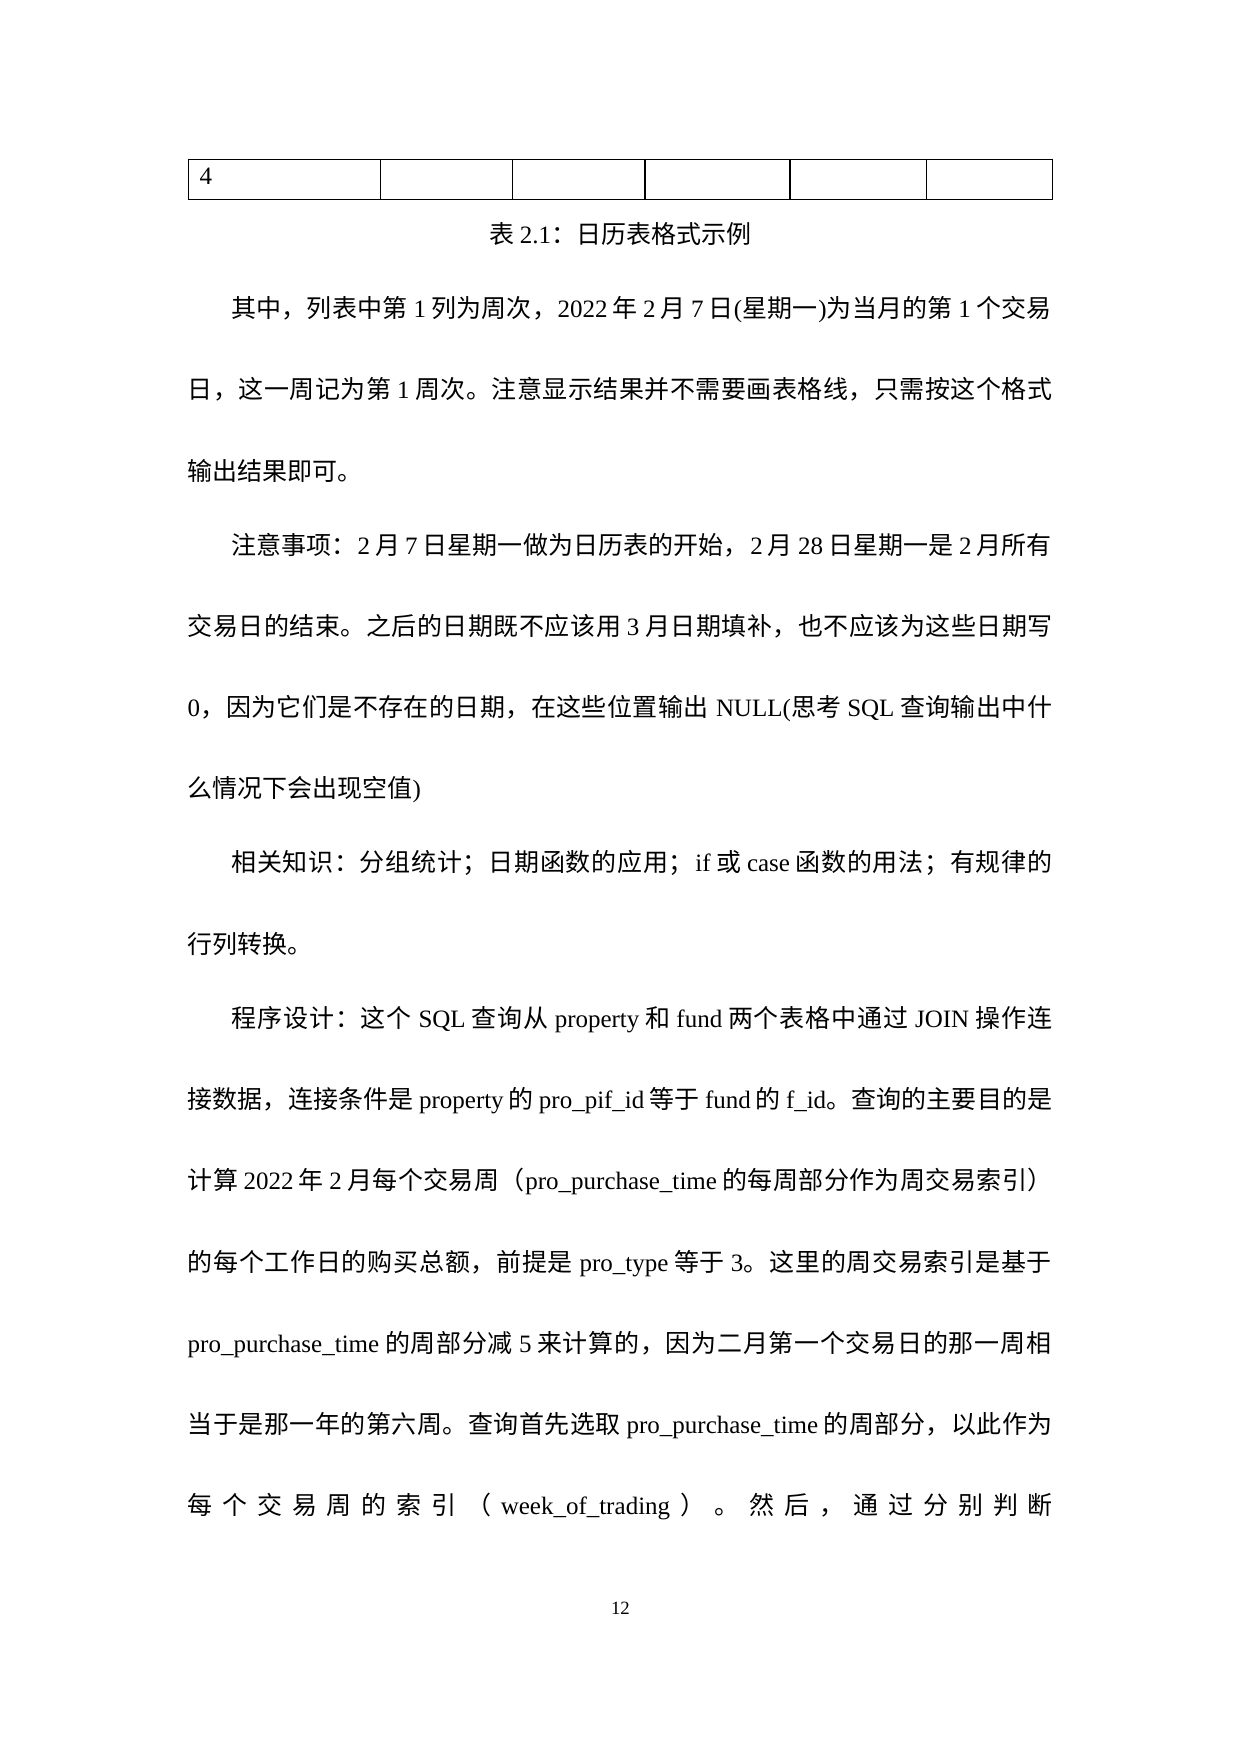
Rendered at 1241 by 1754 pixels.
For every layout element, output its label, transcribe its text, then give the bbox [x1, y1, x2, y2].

table_cell [927, 160, 1052, 199]
table_cell [381, 160, 512, 199]
text 表2.1：日历表格式示例 [187, 200, 1053, 265]
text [187, 984, 1053, 1536]
text 相关知识：分组统计；日期函数的应用；if或case函数的用法；有规律的行列转换。 [187, 828, 1053, 975]
table_cell [646, 160, 789, 199]
table_cell 4 [189, 160, 380, 199]
text 其中，列表中第1列为周次，2022年2月7日(星期一)为当月的第1个交易日，这一周记为第1周次。注意显示结果并不需要画表格线，只需按这个格式输出结果即可。 [187, 274, 1053, 502]
text 注意事项：2月7日星期一做为日历表的开始，2月28日星期一是2月所有交易日的结束。之后的日期既不应该用3月日期填补，也不应该为这些日期写0，因为它们是不存在的日期，在这些位置输出NULL(思考SQL查询输出中什么情况下会出现空值) [187, 511, 1053, 819]
table_cell [513, 160, 644, 199]
table_cell [791, 160, 926, 199]
